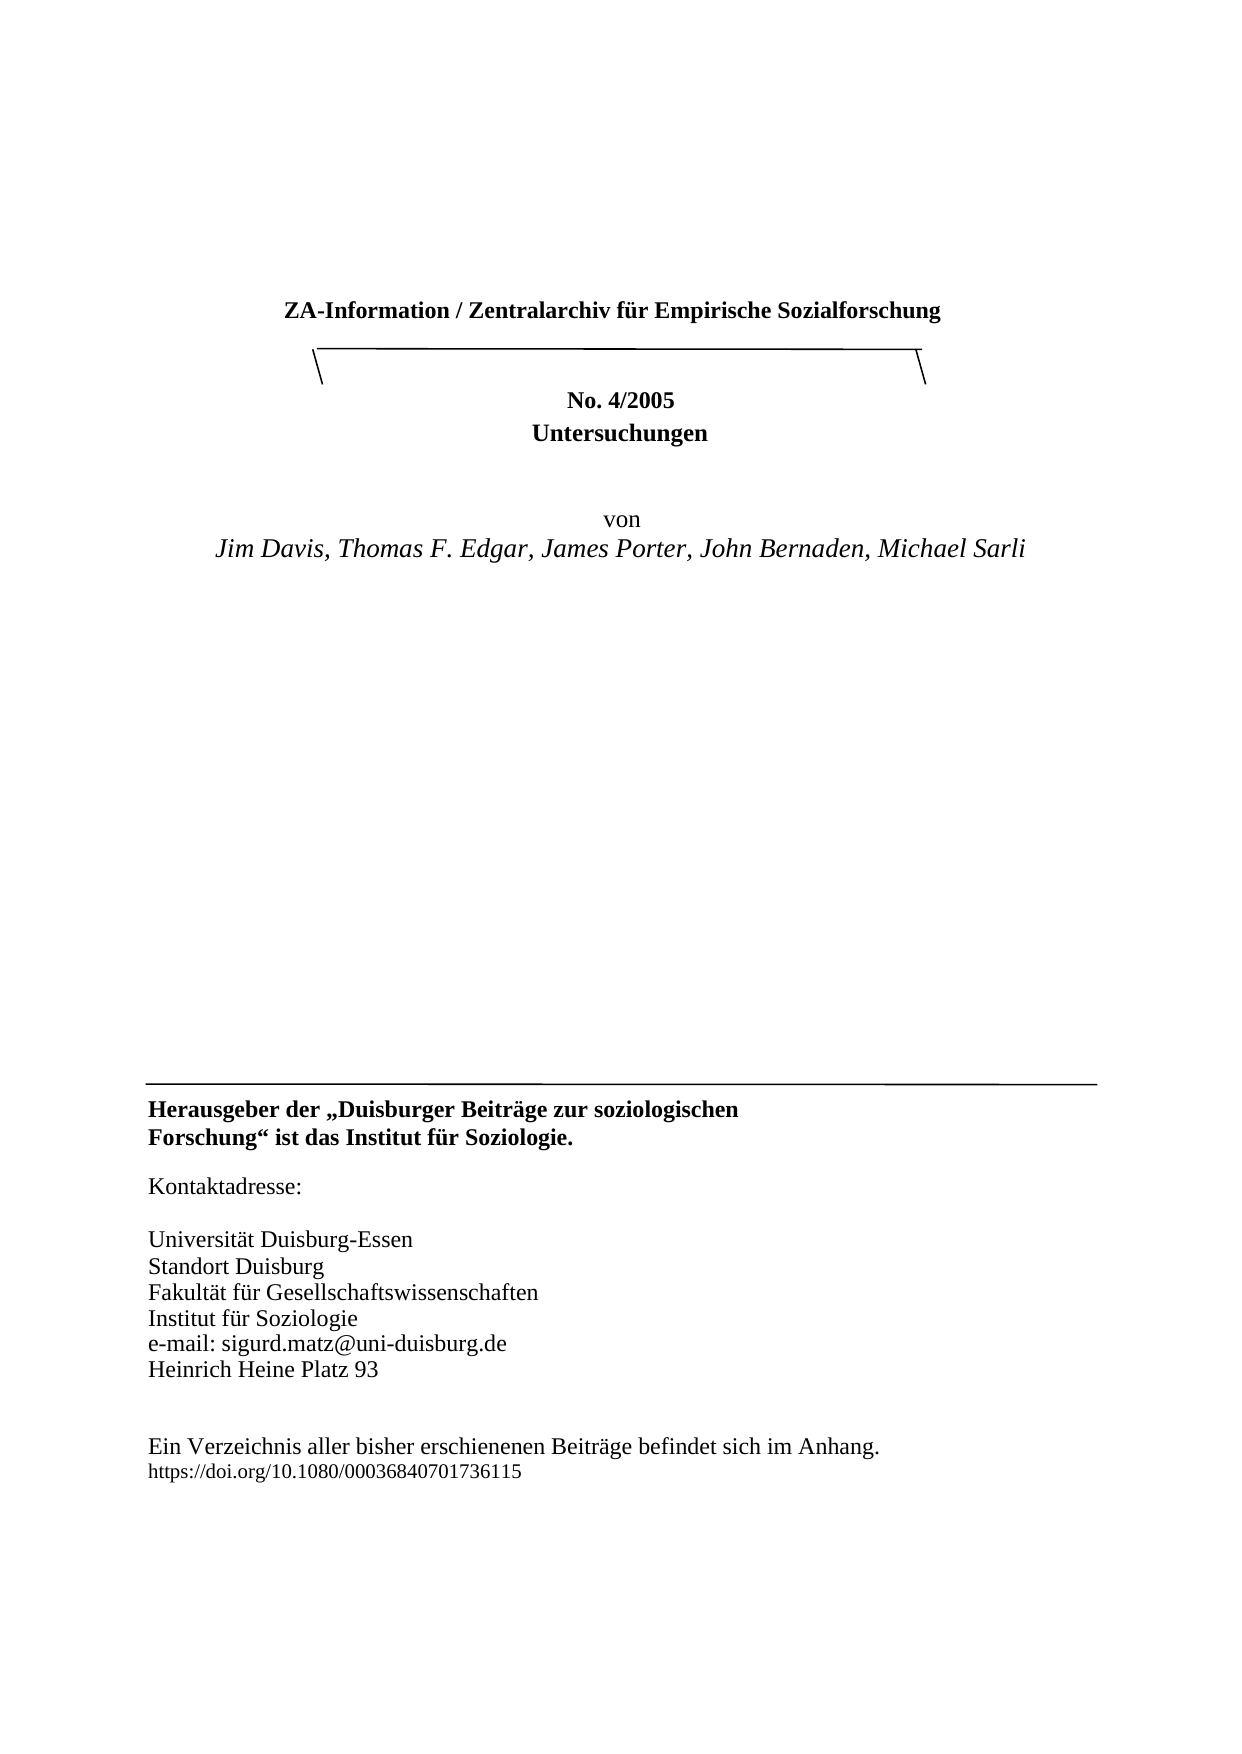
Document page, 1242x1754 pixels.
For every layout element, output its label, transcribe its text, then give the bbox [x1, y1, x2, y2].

text Ein Verzeichnis aller bisher erschienenen Beiträge befindet sich im Anhang. [148, 1432, 1092, 1459]
text Herausgeber der „Duisburger Beiträge zur soziologischen Forschung“ ist das Institut für Soziologie. [148, 1096, 837, 1150]
text Fakultät für Gesellschaftswissenschaften [148, 1280, 1092, 1306]
text e-mail: sigurd.matz@uni-duisburg.de [148, 1332, 1092, 1357]
text Standort Duisburg [148, 1253, 1092, 1280]
text No. 4/2005 [148, 386, 1094, 414]
text ZA-Information / Zentralarchiv für Empirische Sozialforschung [148, 297, 1077, 324]
text https://doi.org/10.1080/00036840701736115 [148, 1459, 1092, 1483]
text Untersuchungen [148, 418, 1092, 446]
text von [148, 504, 1096, 533]
text Universität Duisburg-Essen [148, 1225, 1092, 1253]
text Jim Davis, Thomas F. Edgar, James Porter, John Bernaden, Michael Sarli [148, 533, 1094, 564]
text Kontaktadresse: [148, 1172, 1092, 1199]
text Institut für Soziologie [148, 1306, 1092, 1332]
text Heinrich Heine Platz 93 [148, 1357, 443, 1383]
